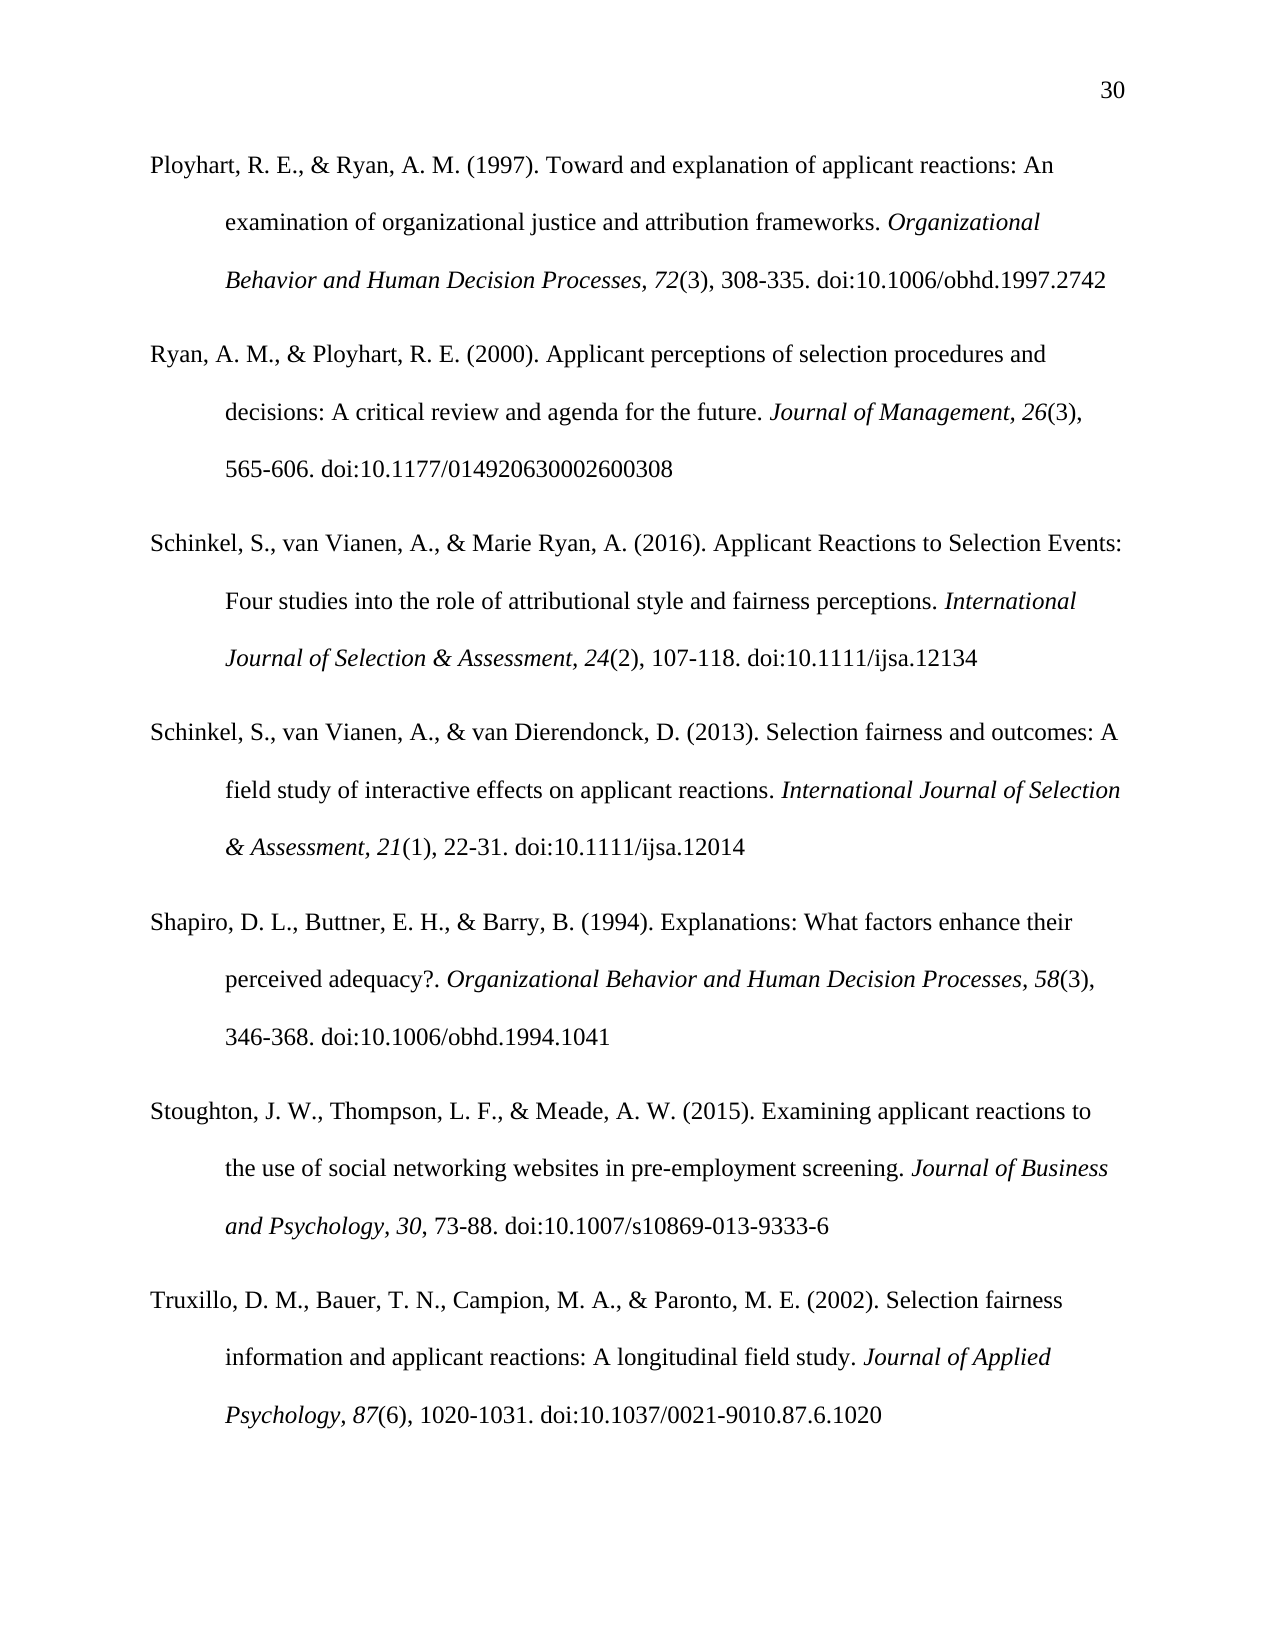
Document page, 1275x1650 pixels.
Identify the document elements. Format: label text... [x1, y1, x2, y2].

text Ryan, A. M., & Ployhart, R. E. (2000). Applicant perceptions of selection procedures and decisions: A critical review and agenda for the future. Journal of Management, 26(3), 565-606. doi:10.1177/014920630002600308 [150, 339, 1125, 483]
text Shapiro, D. L., Buttner, E. H., & Barry, B. (1994). Explanations: What factors enhance their perceived adequacy?. Organizational Behavior and Human Decision Processes, 58(3), 346-368. doi:10.1006/obhd.1994.1041 [150, 907, 1125, 1050]
text Schinkel, S., van Vianen, A., & van Dierendonck, D. (2013). Selection fairness and outcomes: A field study of interactive effects on applicant reactions. International Journal of Selection & Assessment, 21(1), 22-31. doi:10.1111/ijsa.12014 [150, 717, 1125, 861]
text Stoughton, J. W., Thompson, L. F., & Meade, A. W. (2015). Examining applicant reactions to the use of social networking websites in pre-employment screening. Journal of Business and Psychology, 30, 73-88. doi:10.1007/s10869-013-9333-6 [150, 1096, 1125, 1239]
text Truxillo, D. M., Bauer, T. N., Campion, M. A., & Paronto, M. E. (2002). Selection fairness information and applicant reactions: A longitudinal field study. Journal of Applied Psychology, 87(6), 1020-1031. doi:10.1037/0021-9010.87.6.1020 [150, 1285, 1125, 1429]
text Ployhart, R. E., & Ryan, A. M. (1997). Toward and explanation of applicant reactions: An examination of organizational justice and attribution frameworks. Organizational Behavior and Human Decision Processes, 72(3), 308-335. doi:10.1006/obhd.1997.2742 [150, 150, 1125, 294]
text Schinkel, S., van Vianen, A., & Marie Ryan, A. (2016). Applicant Reactions to Selection Events: Four studies into the role of attributional style and fairness perceptions. International Journal of Selection & Assessment, 24(2), 107-118. doi:10.1111/ijsa.12134 [150, 528, 1125, 672]
